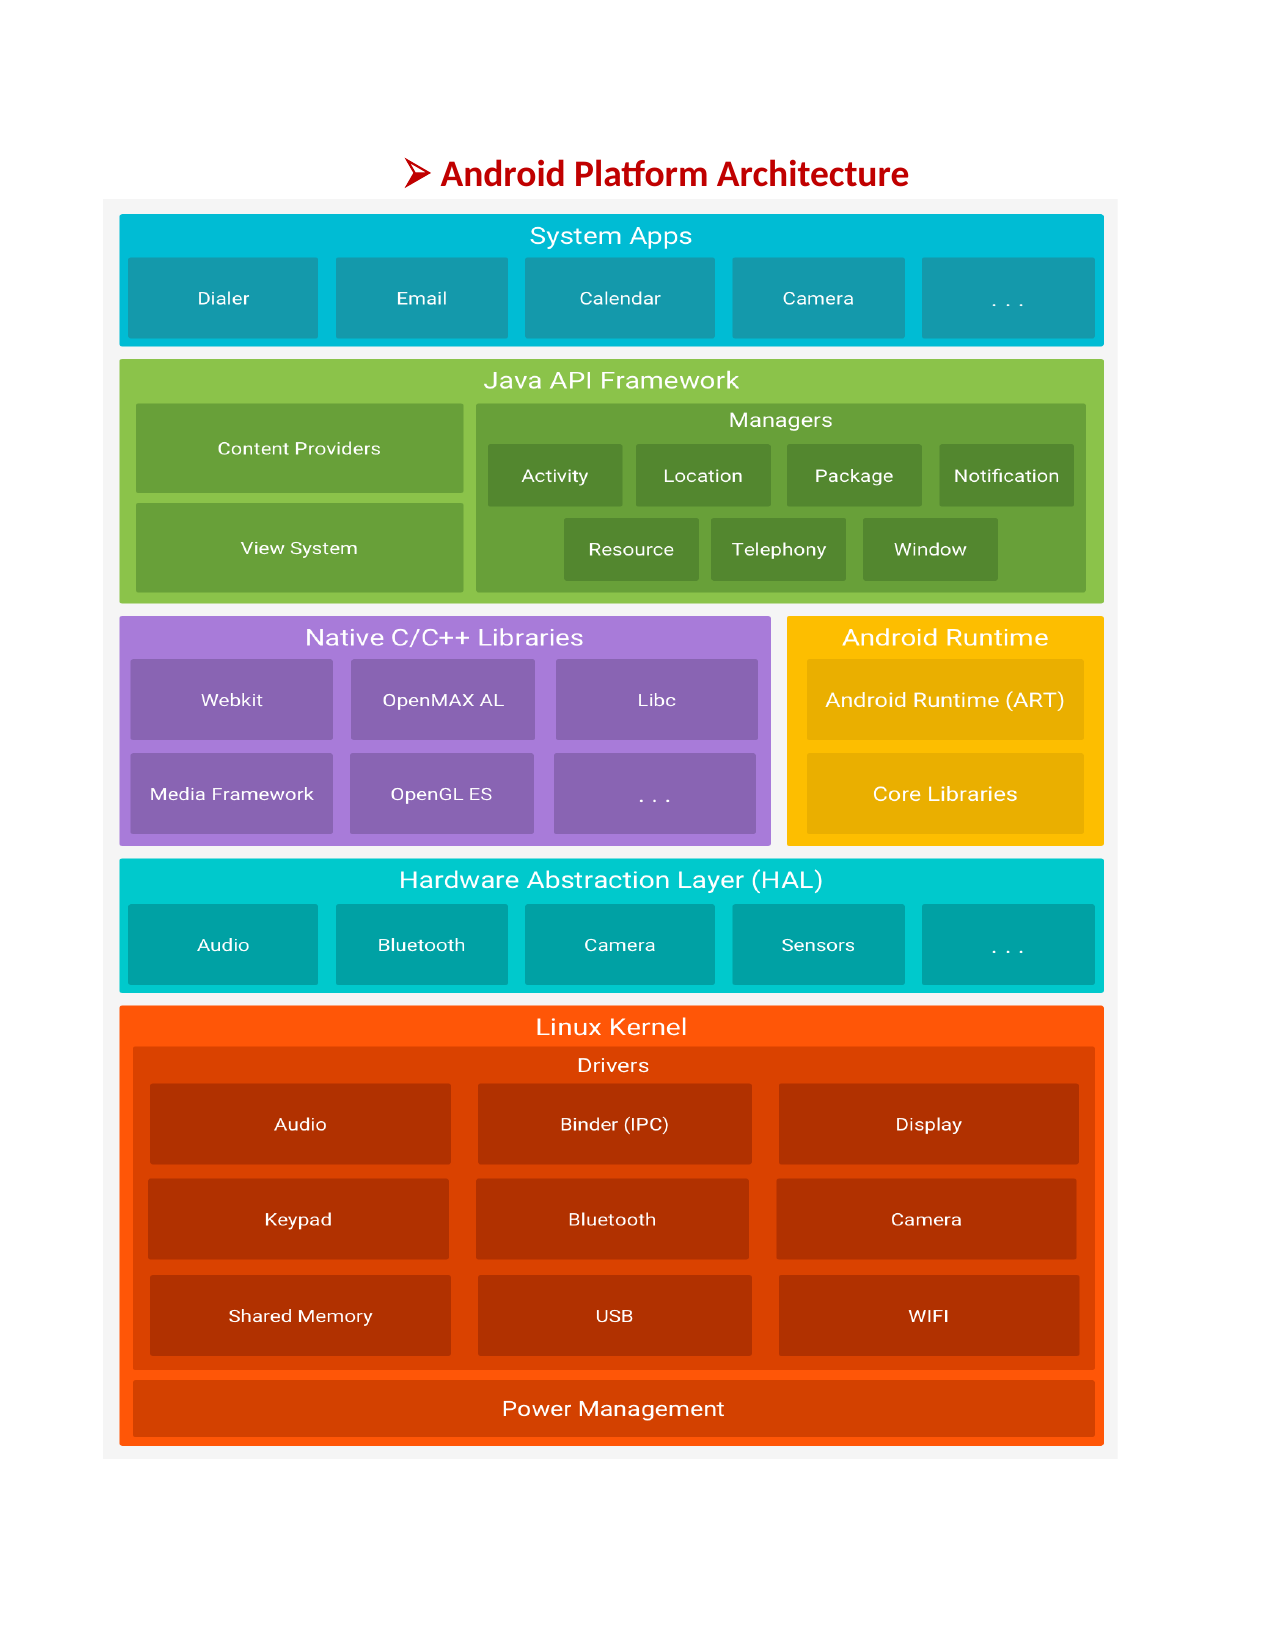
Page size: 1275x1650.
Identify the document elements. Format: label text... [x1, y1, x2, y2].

list Android Platform Architecture [187, 150, 1125, 196]
picture [103, 199, 1118, 1459]
